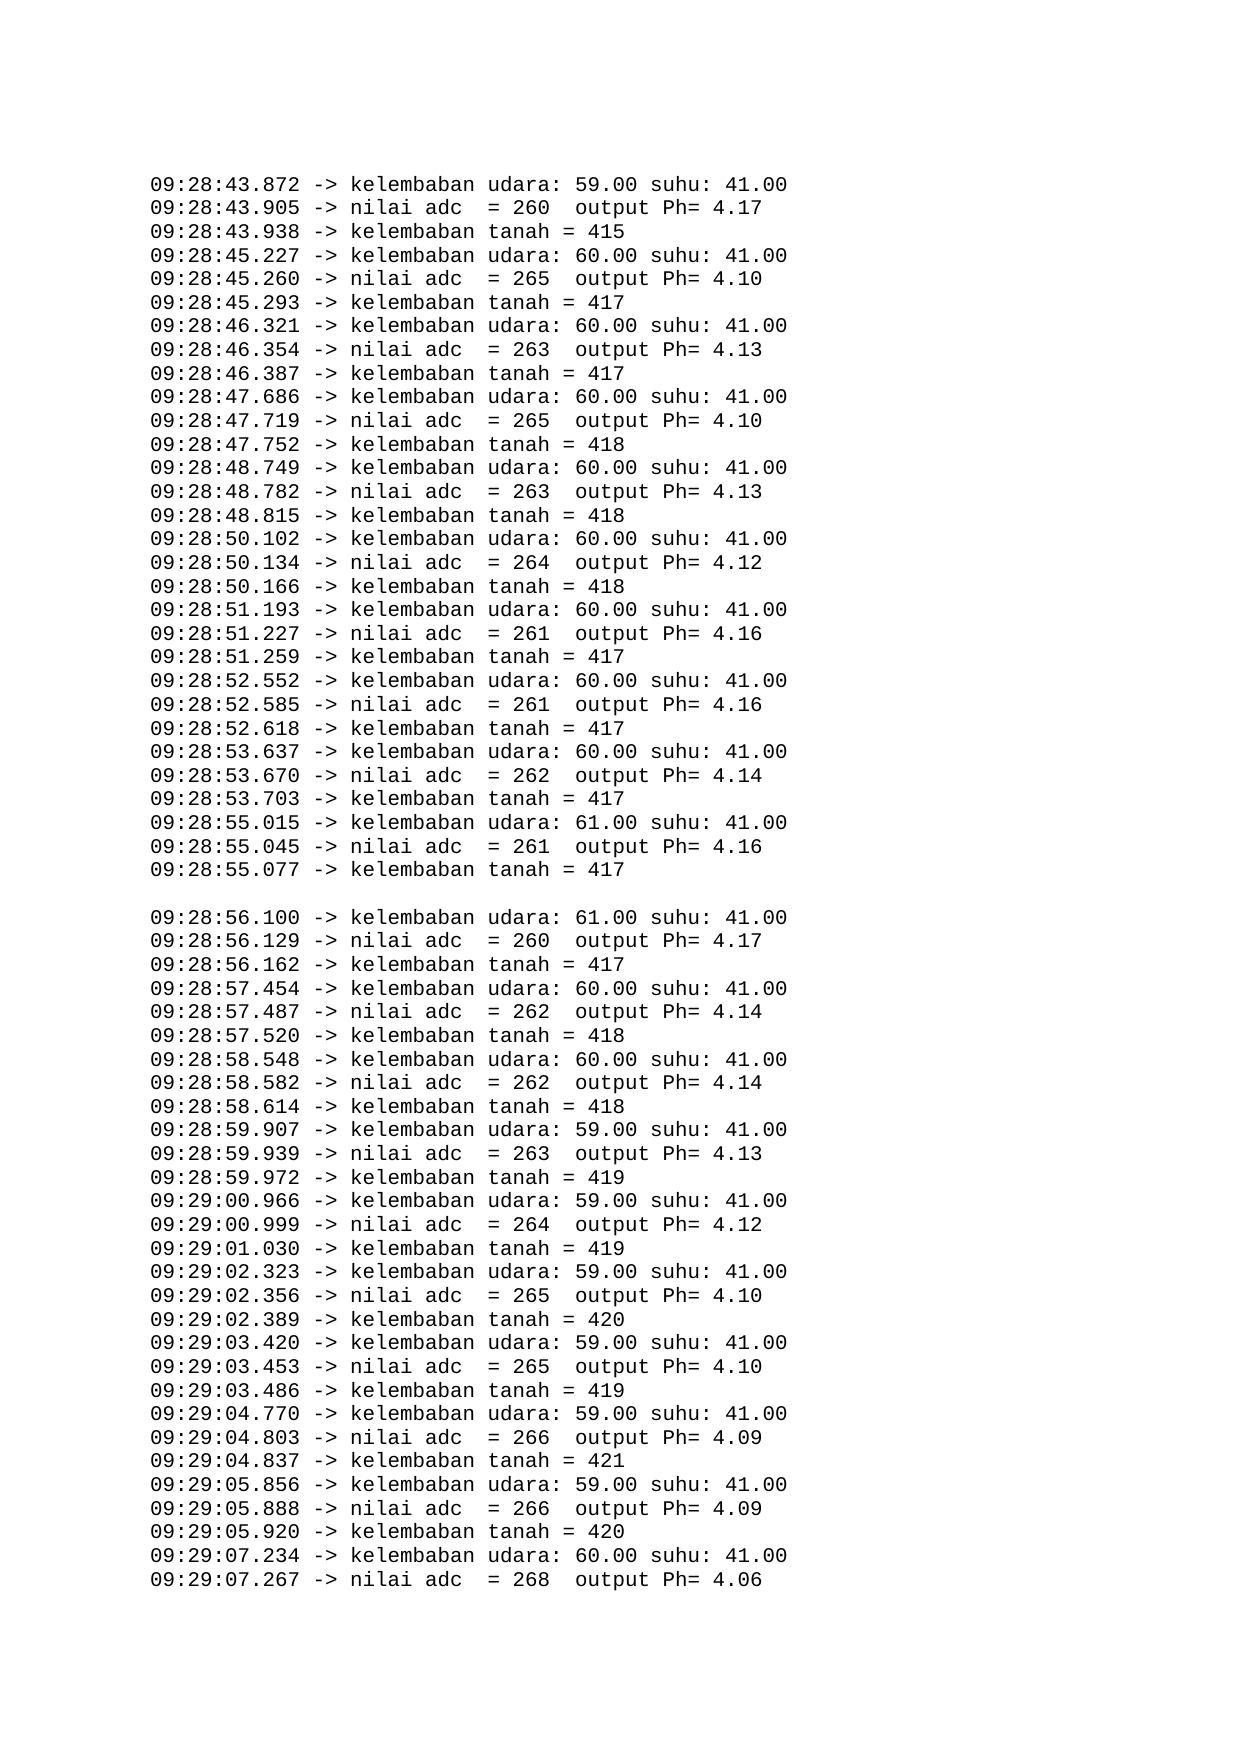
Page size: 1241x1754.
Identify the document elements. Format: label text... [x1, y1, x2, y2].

text 09:28:57.487 -> nilai adc = 262 output Ph= 4.14 [150, 1001, 1090, 1025]
text 09:29:05.920 -> kelembaban tanah = 420 [150, 1521, 1090, 1545]
text 09:28:56.129 -> nilai adc = 260 output Ph= 4.17 [150, 930, 1090, 954]
text 09:28:58.548 -> kelembaban udara: 60.00 suhu: 41.00 [150, 1048, 1090, 1072]
text 09:28:53.637 -> kelembaban udara: 60.00 suhu: 41.00 [150, 741, 1090, 765]
text 09:28:58.614 -> kelembaban tanah = 418 [150, 1096, 1090, 1119]
text 09:28:59.972 -> kelembaban tanah = 419 [150, 1167, 1090, 1190]
text 09:29:01.030 -> kelembaban tanah = 419 [150, 1238, 1090, 1261]
text 09:28:51.259 -> kelembaban tanah = 417 [150, 647, 1090, 670]
text 09:29:00.999 -> nilai adc = 264 output Ph= 4.12 [150, 1214, 1090, 1238]
text 09:28:47.752 -> kelembaban tanah = 418 [150, 434, 1090, 457]
text 09:28:47.686 -> kelembaban udara: 60.00 suhu: 41.00 [150, 386, 1090, 410]
text 09:28:53.670 -> nilai adc = 262 output Ph= 4.14 [150, 765, 1090, 788]
text 09:29:02.389 -> kelembaban tanah = 420 [150, 1309, 1090, 1332]
text 09:28:53.703 -> kelembaban tanah = 417 [150, 788, 1090, 812]
text 09:28:57.454 -> kelembaban udara: 60.00 suhu: 41.00 [150, 978, 1090, 1001]
text 09:28:43.872 -> kelembaban udara: 59.00 suhu: 41.00 [150, 174, 1090, 197]
text 09:28:45.227 -> kelembaban udara: 60.00 suhu: 41.00 [150, 244, 1090, 268]
text 09:28:51.193 -> kelembaban udara: 60.00 suhu: 41.00 [150, 599, 1090, 623]
text 09:28:46.387 -> kelembaban tanah = 417 [150, 363, 1090, 386]
text 09:28:48.815 -> kelembaban tanah = 418 [150, 505, 1090, 528]
text 09:28:59.939 -> nilai adc = 263 output Ph= 4.13 [150, 1143, 1090, 1167]
text 09:29:05.888 -> nilai adc = 266 output Ph= 4.09 [150, 1498, 1090, 1521]
text 09:28:43.938 -> kelembaban tanah = 415 [150, 221, 1090, 244]
text 09:29:04.803 -> nilai adc = 266 output Ph= 4.09 [150, 1427, 1090, 1451]
text 09:29:04.837 -> kelembaban tanah = 421 [150, 1451, 1090, 1474]
text 09:28:58.582 -> nilai adc = 262 output Ph= 4.14 [150, 1072, 1090, 1096]
text 09:28:50.166 -> kelembaban tanah = 418 [150, 576, 1090, 599]
text 09:28:57.520 -> kelembaban tanah = 418 [150, 1025, 1090, 1048]
text 09:29:02.356 -> nilai adc = 265 output Ph= 4.10 [150, 1285, 1090, 1309]
text 09:28:51.227 -> nilai adc = 261 output Ph= 4.16 [150, 623, 1090, 647]
text 09:28:48.782 -> nilai adc = 263 output Ph= 4.13 [150, 481, 1090, 505]
text 09:28:46.354 -> nilai adc = 263 output Ph= 4.13 [150, 339, 1090, 363]
text 09:28:52.618 -> kelembaban tanah = 417 [150, 717, 1090, 741]
text 09:29:00.966 -> kelembaban udara: 59.00 suhu: 41.00 [150, 1190, 1090, 1214]
text 09:29:03.486 -> kelembaban tanah = 419 [150, 1379, 1090, 1403]
text 09:28:45.293 -> kelembaban tanah = 417 [150, 292, 1090, 316]
text 09:28:45.260 -> nilai adc = 265 output Ph= 4.10 [150, 268, 1090, 292]
text 09:28:46.321 -> kelembaban udara: 60.00 suhu: 41.00 [150, 316, 1090, 339]
text 09:29:07.267 -> nilai adc = 268 output Ph= 4.06 [150, 1569, 1090, 1592]
text 09:28:55.045 -> nilai adc = 261 output Ph= 4.16 [150, 836, 1090, 859]
text 09:28:56.162 -> kelembaban tanah = 417 [150, 954, 1090, 978]
text 09:28:56.100 -> kelembaban udara: 61.00 suhu: 41.00 [150, 907, 1090, 930]
text 09:28:48.749 -> kelembaban udara: 60.00 suhu: 41.00 [150, 457, 1090, 481]
text 09:29:03.420 -> kelembaban udara: 59.00 suhu: 41.00 [150, 1332, 1090, 1356]
text 09:29:07.234 -> kelembaban udara: 60.00 suhu: 41.00 [150, 1545, 1090, 1569]
text 09:28:55.077 -> kelembaban tanah = 417 [150, 859, 1090, 883]
text 09:29:05.856 -> kelembaban udara: 59.00 suhu: 41.00 [150, 1474, 1090, 1498]
text 09:29:02.323 -> kelembaban udara: 59.00 suhu: 41.00 [150, 1261, 1090, 1285]
text 09:28:50.134 -> nilai adc = 264 output Ph= 4.12 [150, 552, 1090, 576]
text 09:28:59.907 -> kelembaban udara: 59.00 suhu: 41.00 [150, 1119, 1090, 1143]
text 09:28:50.102 -> kelembaban udara: 60.00 suhu: 41.00 [150, 528, 1090, 552]
text 09:28:52.585 -> nilai adc = 261 output Ph= 4.16 [150, 694, 1090, 717]
text 09:28:52.552 -> kelembaban udara: 60.00 suhu: 41.00 [150, 670, 1090, 694]
text 09:28:43.905 -> nilai adc = 260 output Ph= 4.17 [150, 197, 1090, 221]
text 09:29:03.453 -> nilai adc = 265 output Ph= 4.10 [150, 1356, 1090, 1379]
text 09:29:04.770 -> kelembaban udara: 59.00 suhu: 41.00 [150, 1403, 1090, 1427]
text 09:28:47.719 -> nilai adc = 265 output Ph= 4.10 [150, 410, 1090, 434]
text 09:28:55.015 -> kelembaban udara: 61.00 suhu: 41.00 [150, 812, 1090, 836]
